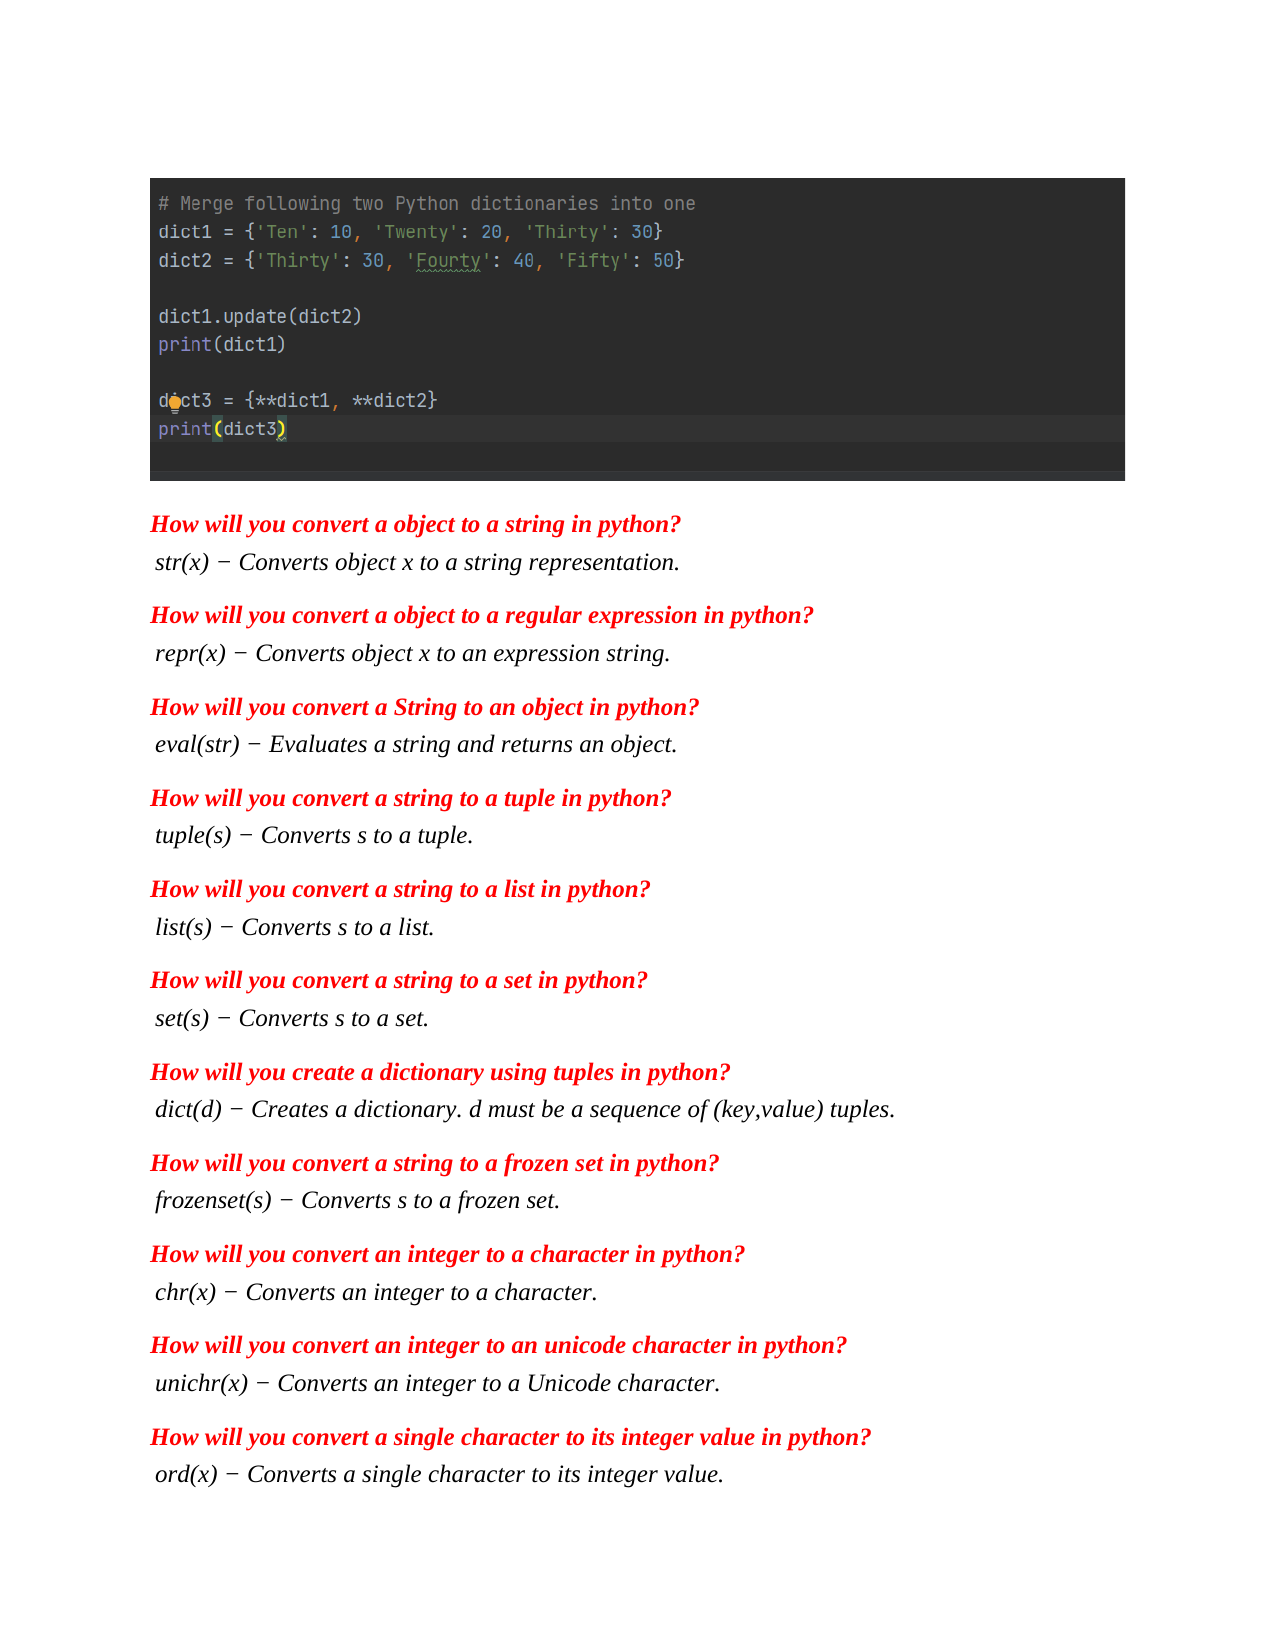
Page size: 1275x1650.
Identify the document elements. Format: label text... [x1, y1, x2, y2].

text set(s) − Converts s to a set. [155, 994, 1120, 1032]
text How will you convert a object to a regular expression in python? [150, 600, 1125, 629]
text dict(d) − Creates a dictionary. d must be a sequence of (key,value) tuples. [155, 1085, 1120, 1123]
text How will you convert a string to a list in python? [150, 874, 1125, 903]
text str(x) − Converts object x to a string representation. [155, 538, 1120, 575]
text eval(str) − Evaluates a string and returns an object. [155, 720, 1120, 758]
text frozenset(s) − Converts s to a frozen set. [155, 1177, 1120, 1214]
text How will you convert a string to a tuple in python? [150, 783, 1125, 812]
text How will you convert a string to a frozen set in python? [150, 1148, 1125, 1177]
text repr(x) − Converts object x to an expression string. [155, 629, 1120, 667]
text unichr(x) − Converts an integer to a Unicode character. [155, 1359, 1120, 1397]
text ord(x) − Converts a single character to its integer value. [155, 1450, 1120, 1488]
text tuple(s) − Converts s to a tuple. [155, 812, 1120, 849]
text list(s) − Converts s to a list. [155, 903, 1120, 940]
text How will you convert an integer to a character in python? [150, 1239, 1125, 1268]
picture [150, 178, 1125, 481]
text How will you convert an integer to an unicode character in python? [150, 1330, 1125, 1359]
text How will you convert a single character to its integer value in python? [150, 1422, 1125, 1450]
text How will you convert a String to an object in python? [150, 692, 1125, 720]
text How will you create a dictionary using tuples in python? [150, 1057, 1125, 1085]
text chr(x) − Converts an integer to a character. [155, 1268, 1120, 1305]
text How will you convert a string to a set in python? [150, 965, 1125, 994]
text How will you convert a object to a string in python? [150, 509, 1125, 538]
